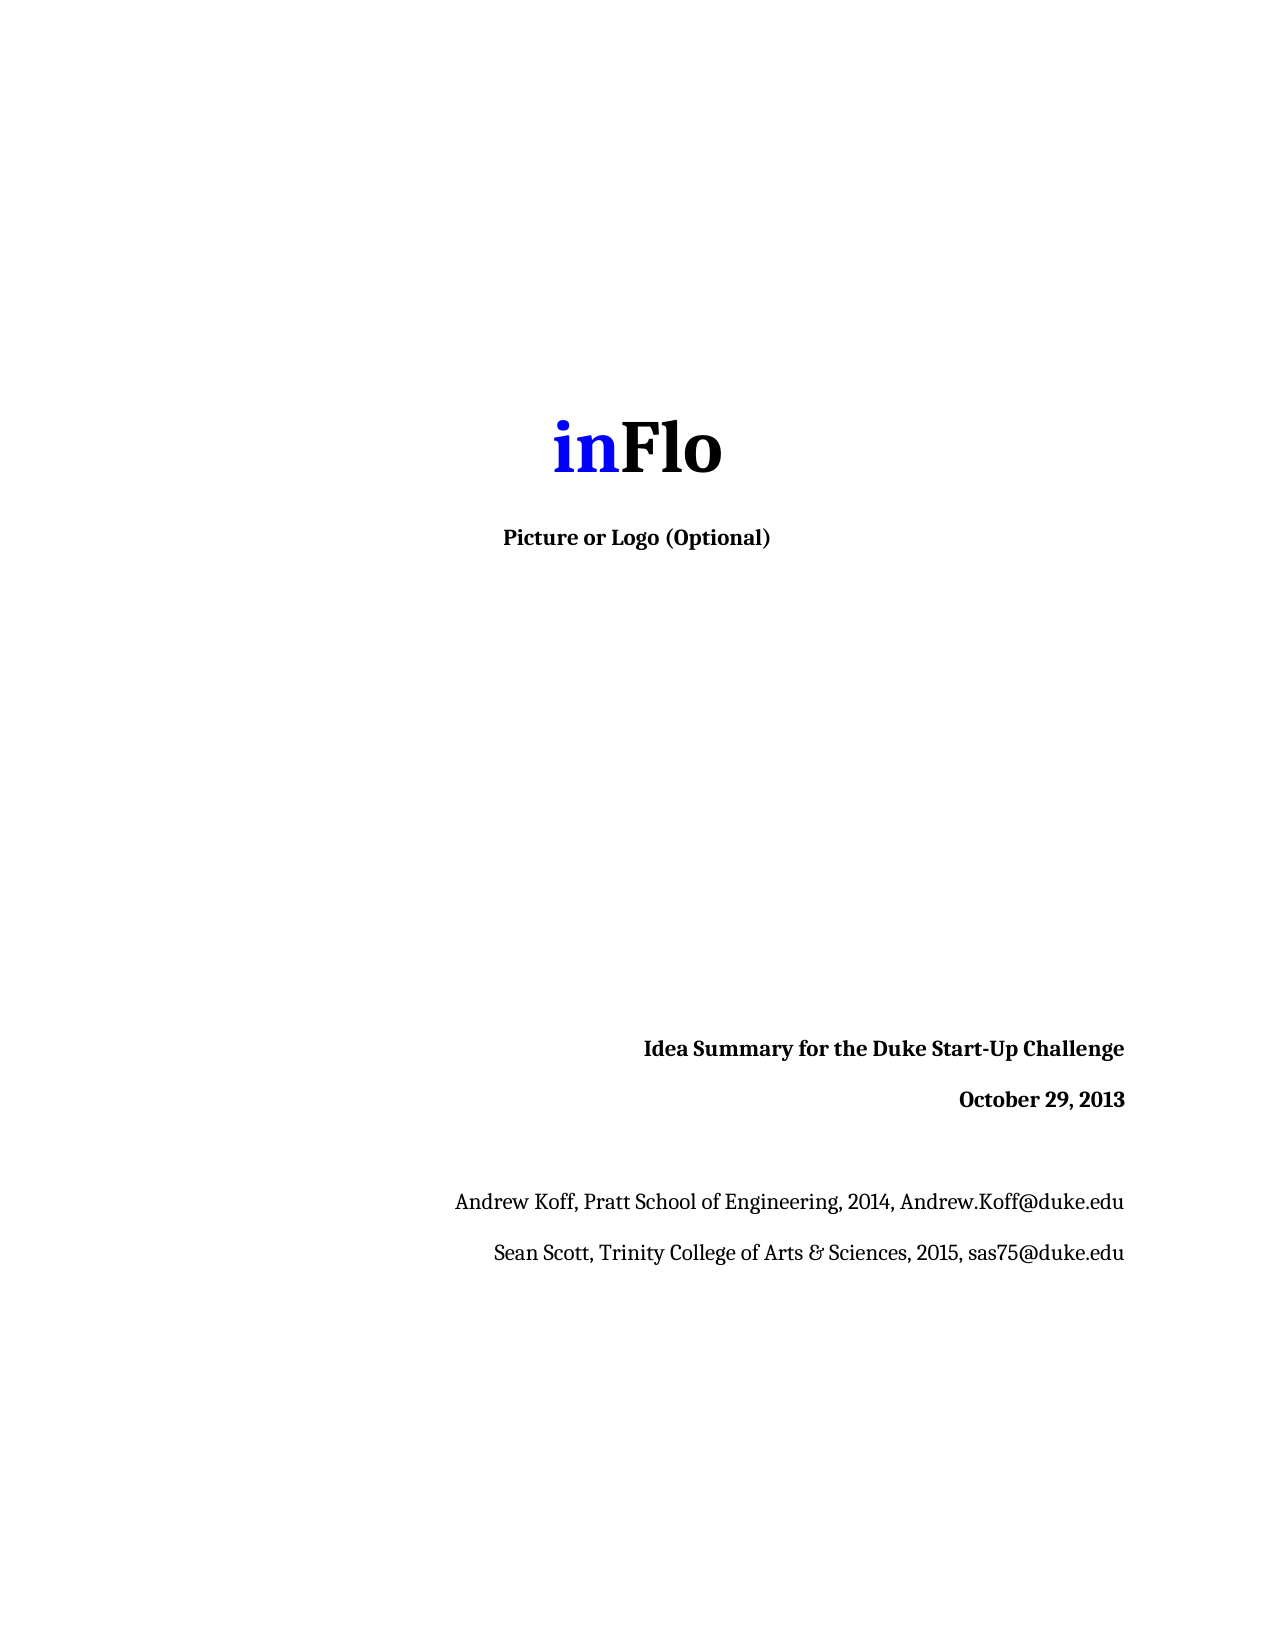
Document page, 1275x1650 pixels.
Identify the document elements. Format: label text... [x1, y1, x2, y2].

text Andrew Koff, Pratt School of Engineering, 2014, Andrew.Koff@duke.edu [150, 1189, 1125, 1215]
text Sean Scott, Trinity College of Arts & Sciences, 2015, sas75@duke.edu [150, 1240, 1125, 1266]
text Idea Summary for the Duke Start-Up Challenge [150, 1036, 1125, 1062]
text October 29, 2013 [150, 1087, 1125, 1113]
text inFlo [150, 405, 1125, 491]
text Picture or Logo (Optional) [150, 525, 1125, 552]
